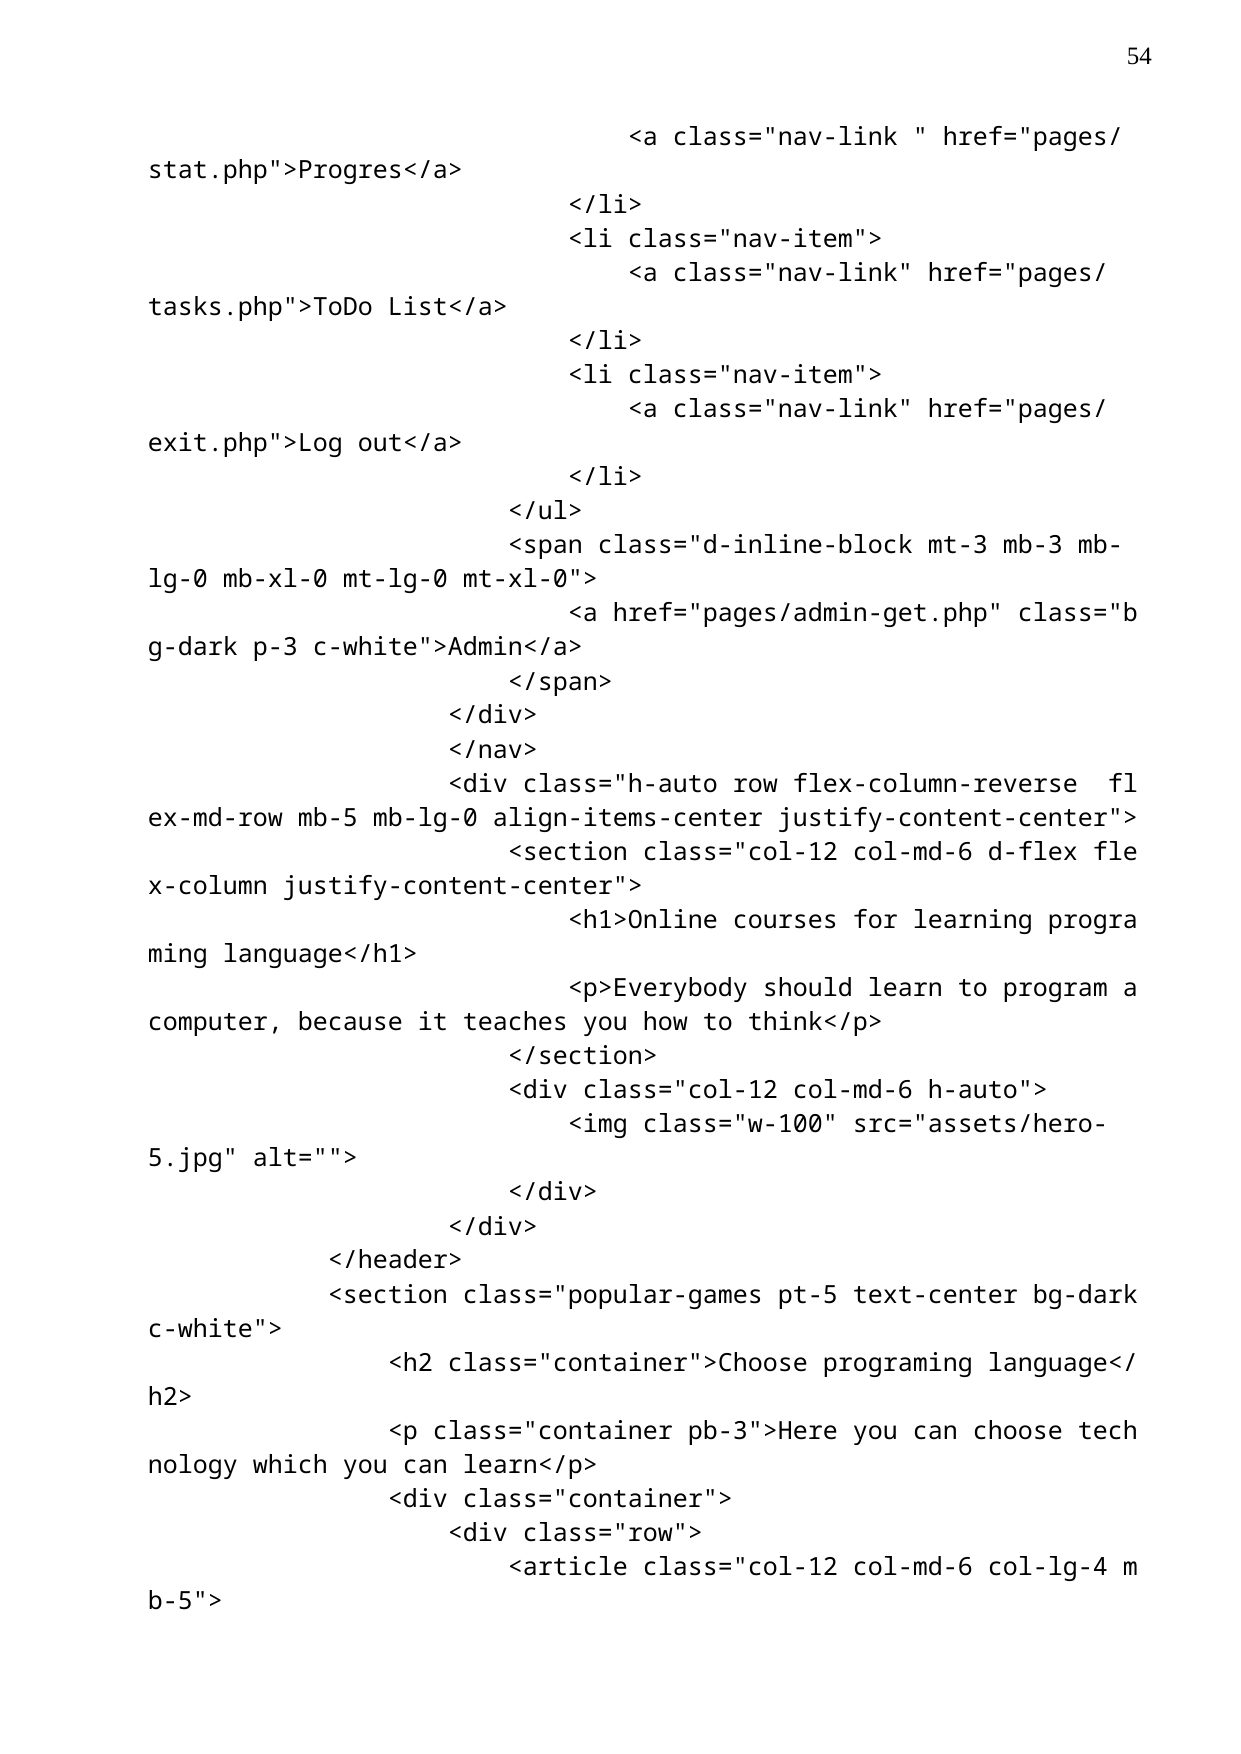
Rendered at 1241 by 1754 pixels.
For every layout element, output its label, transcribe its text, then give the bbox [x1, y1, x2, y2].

text <img class="w-100" src="assets/hero-5.jpg" alt=""> [148, 1106, 1152, 1174]
text </span> [148, 663, 1152, 697]
text </div> [148, 697, 1152, 731]
text </li> [148, 186, 1152, 220]
text <h1>Online courses for learning programing language</h1> [148, 902, 1152, 970]
text <div class="col-12 col-md-6 h-auto"> [148, 1072, 1152, 1106]
text </li> [148, 322, 1152, 357]
text <section class="col-12 col-md-6 d-flex flex-column justify-content-center"> [148, 833, 1152, 902]
text <div class="row"> [148, 1515, 1152, 1549]
text <div class="container"> [148, 1481, 1152, 1515]
text <article class="col-12 col-md-6 col-lg-4 mb-5"> [148, 1549, 1152, 1617]
text </nav> [148, 731, 1152, 765]
text <h2 class="container">Choose programing language</h2> [148, 1344, 1152, 1412]
text </div> [148, 1174, 1152, 1208]
text </header> [148, 1242, 1152, 1276]
text <a class="nav-link" href="pages/tasks.php">ToDo List</a> [148, 254, 1152, 322]
text <a class="nav-link " href="pages/stat.php">Progres</a> [148, 118, 1152, 186]
text <p class="container pb-3">Here you can choose technology which you can learn</p> [148, 1412, 1152, 1481]
text </ul> [148, 493, 1152, 527]
text <li class="nav-item"> [148, 357, 1152, 391]
text <span class="d-inline-block mt-3 mb-3 mb-lg-0 mb-xl-0 mt-lg-0 mt-xl-0"> [148, 527, 1152, 595]
text <section class="popular-games pt-5 text-center bg-dark c-white"> [148, 1276, 1152, 1344]
text <div class="h-auto row flex-column-reverse flex-md-row mb-5 mb-lg-0 align-items-center justify-content-center"> [148, 765, 1152, 833]
text </section> [148, 1038, 1152, 1072]
text <a href="pages/admin-get.php" class="bg-dark p-3 c-white">Admin</a> [148, 595, 1152, 663]
text </li> [148, 459, 1152, 493]
text </div> [148, 1208, 1152, 1242]
text <a class="nav-link" href="pages/exit.php">Log out</a> [148, 391, 1152, 459]
text <li class="nav-item"> [148, 220, 1152, 254]
text <p>Everybody should learn to program a computer, because it teaches you how to think</p> [148, 970, 1152, 1038]
